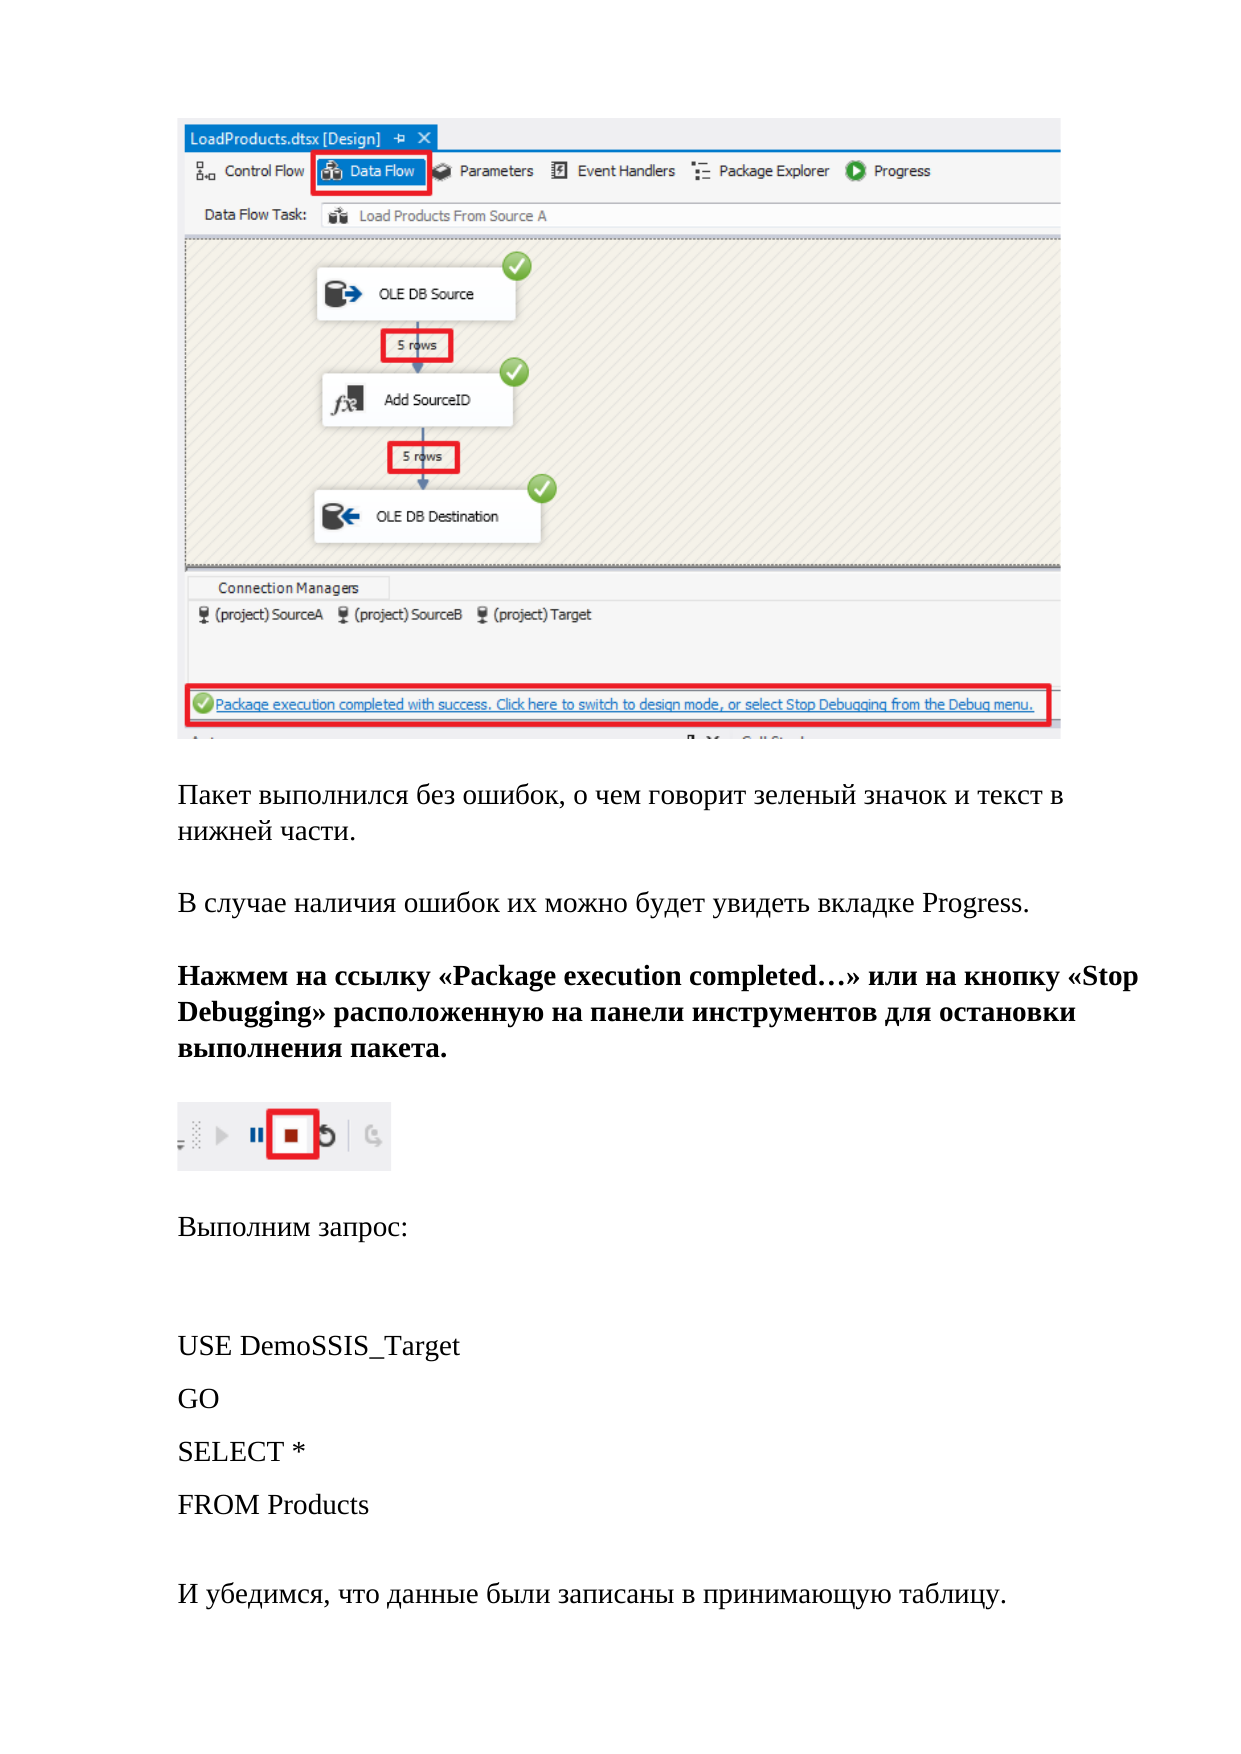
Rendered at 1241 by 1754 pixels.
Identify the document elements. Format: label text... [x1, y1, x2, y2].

picture [177, 118, 1061, 739]
text USE DemoSSIS_Target [177, 1328, 1152, 1362]
text GO [177, 1381, 1152, 1415]
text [177, 1539, 1152, 1609]
text FROM Products [177, 1487, 1152, 1520]
picture [177, 1102, 392, 1171]
text SELECT * [177, 1434, 1152, 1467]
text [177, 118, 1152, 1309]
